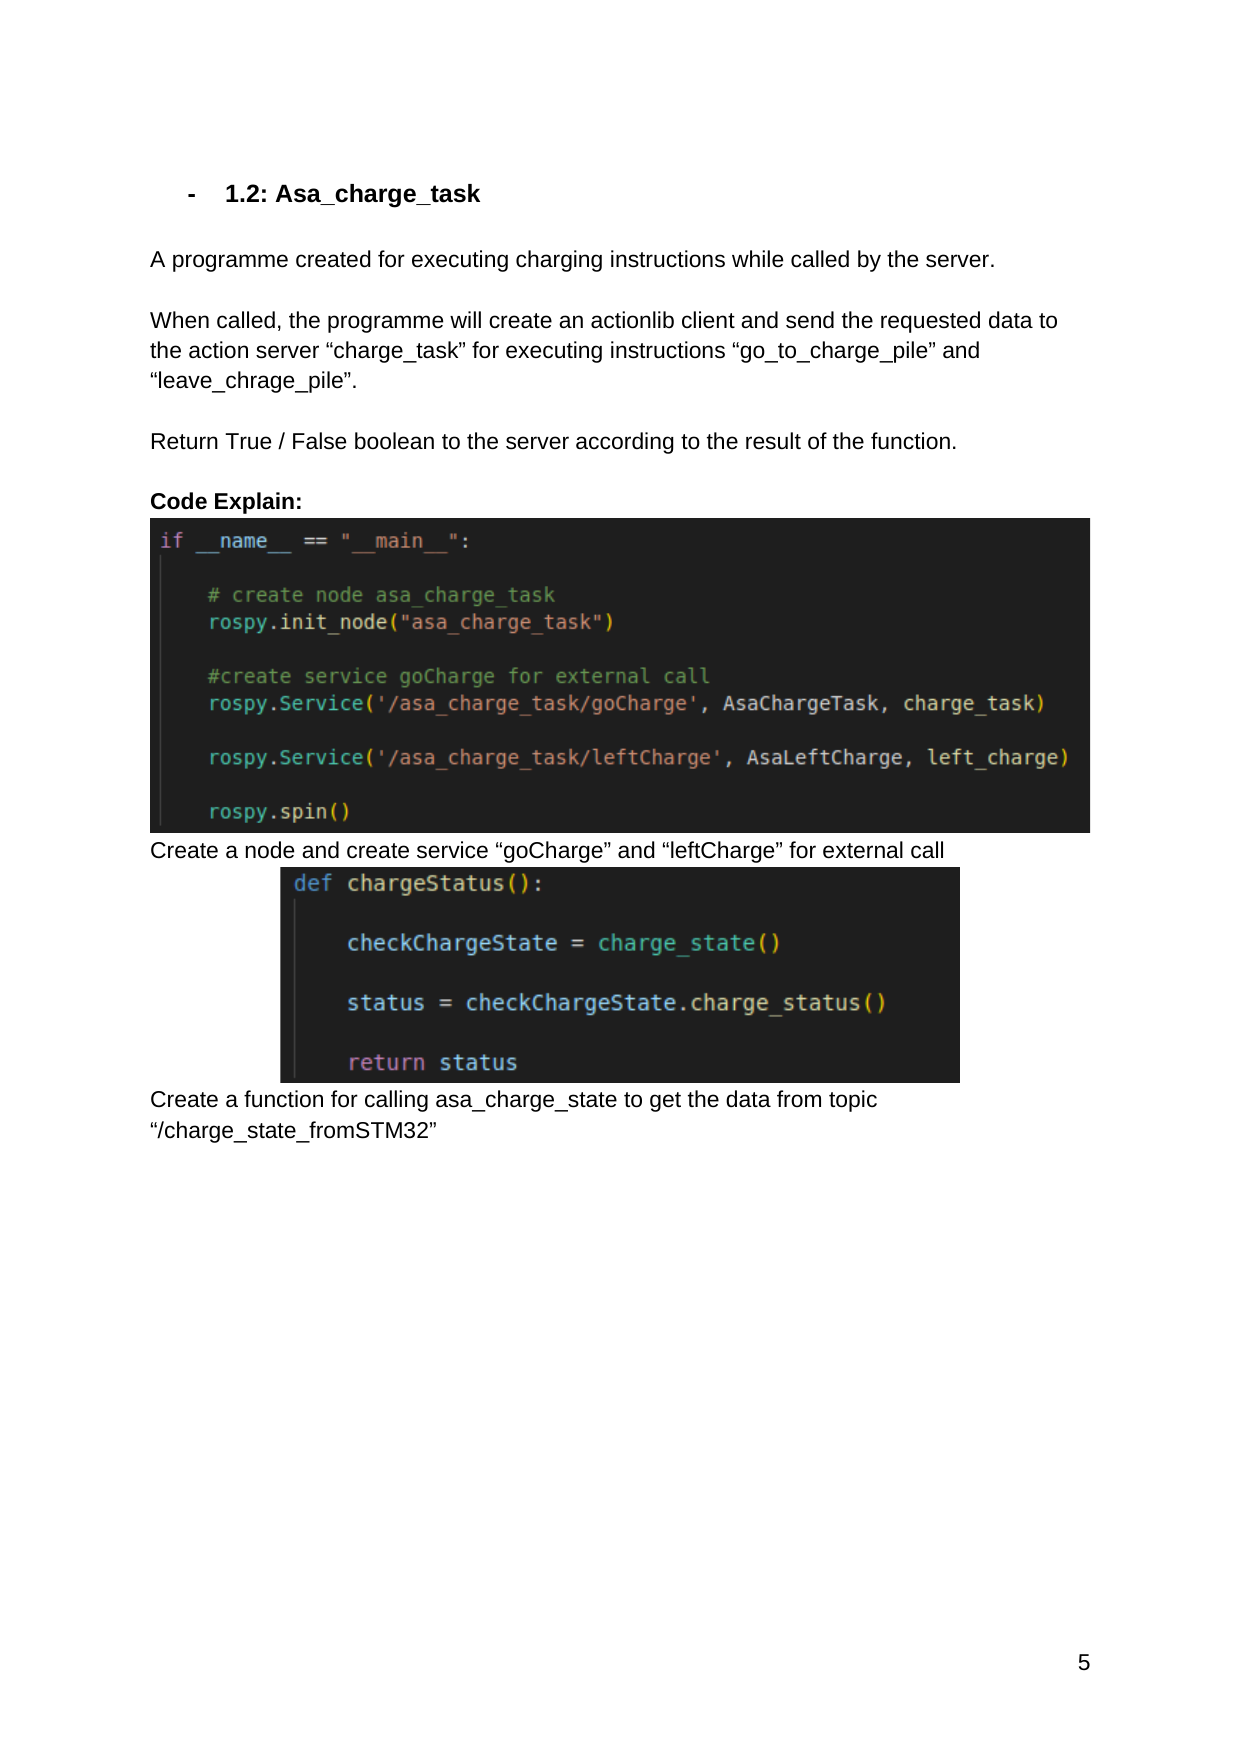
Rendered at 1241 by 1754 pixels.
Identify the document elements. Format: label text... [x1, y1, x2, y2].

text Create a node and create service “goCharge” and “leftCharge” for external call [150, 837, 1090, 863]
picture [280, 867, 960, 1083]
text Create a function for calling asa_charge_state to get the data from topic “/charge_state_fromSTM32” [150, 1086, 1090, 1143]
text Code Explain: [150, 488, 1090, 514]
text Return True / False boolean to the server according to the result of the function. [150, 428, 1090, 454]
text When called, the programme will create an actionlib client and send the requested data to the action server “charge_task” for executing instructions “go_to_charge_pile” and “leave_chrage_pile”. [150, 307, 1090, 394]
text A programme created for executing charging instructions while called by the server. [150, 246, 1090, 273]
picture [150, 518, 1091, 833]
subtitle 1.2: Asa_charge_task [187, 179, 1090, 208]
